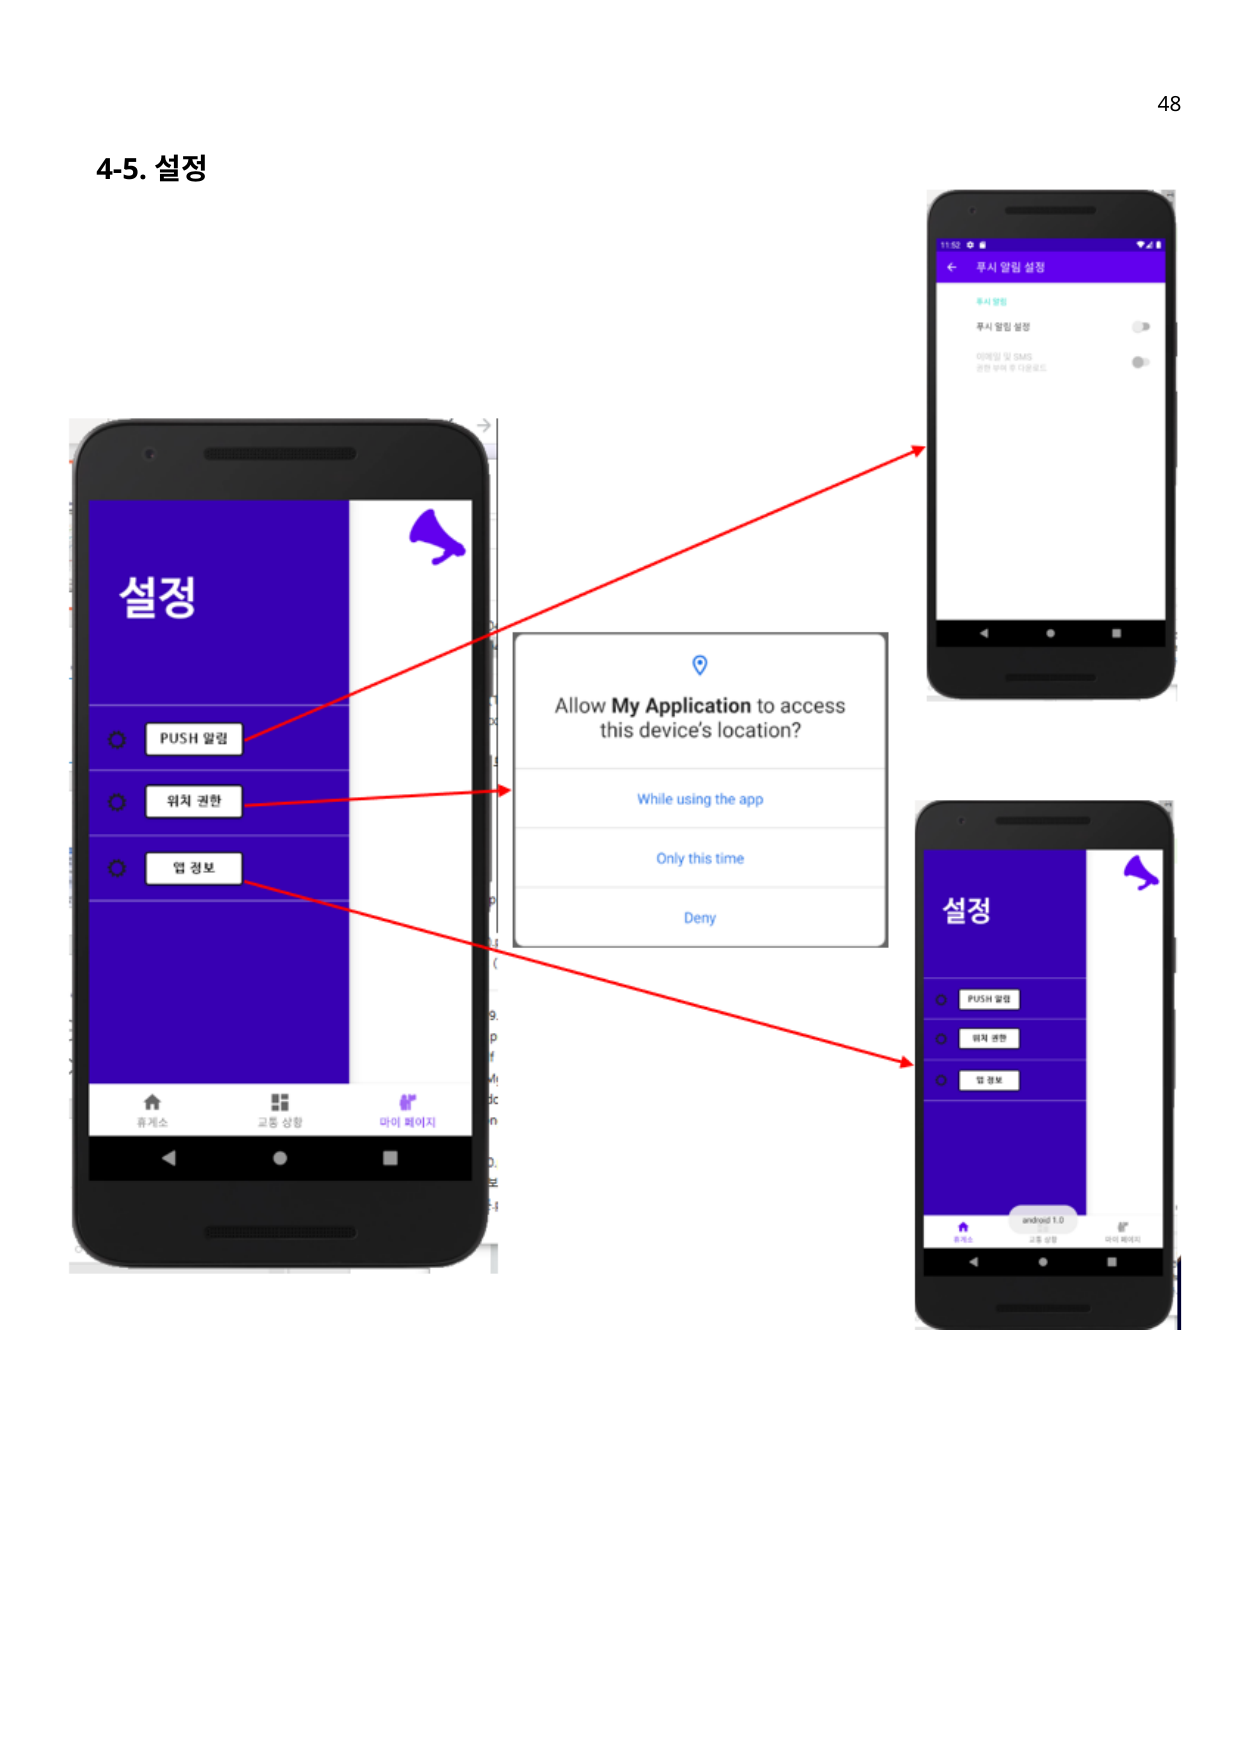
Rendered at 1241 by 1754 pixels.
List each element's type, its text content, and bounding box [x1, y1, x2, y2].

picture [59, 187, 1182, 1330]
subtitle 4-5. 설정 [96, 146, 1181, 187]
